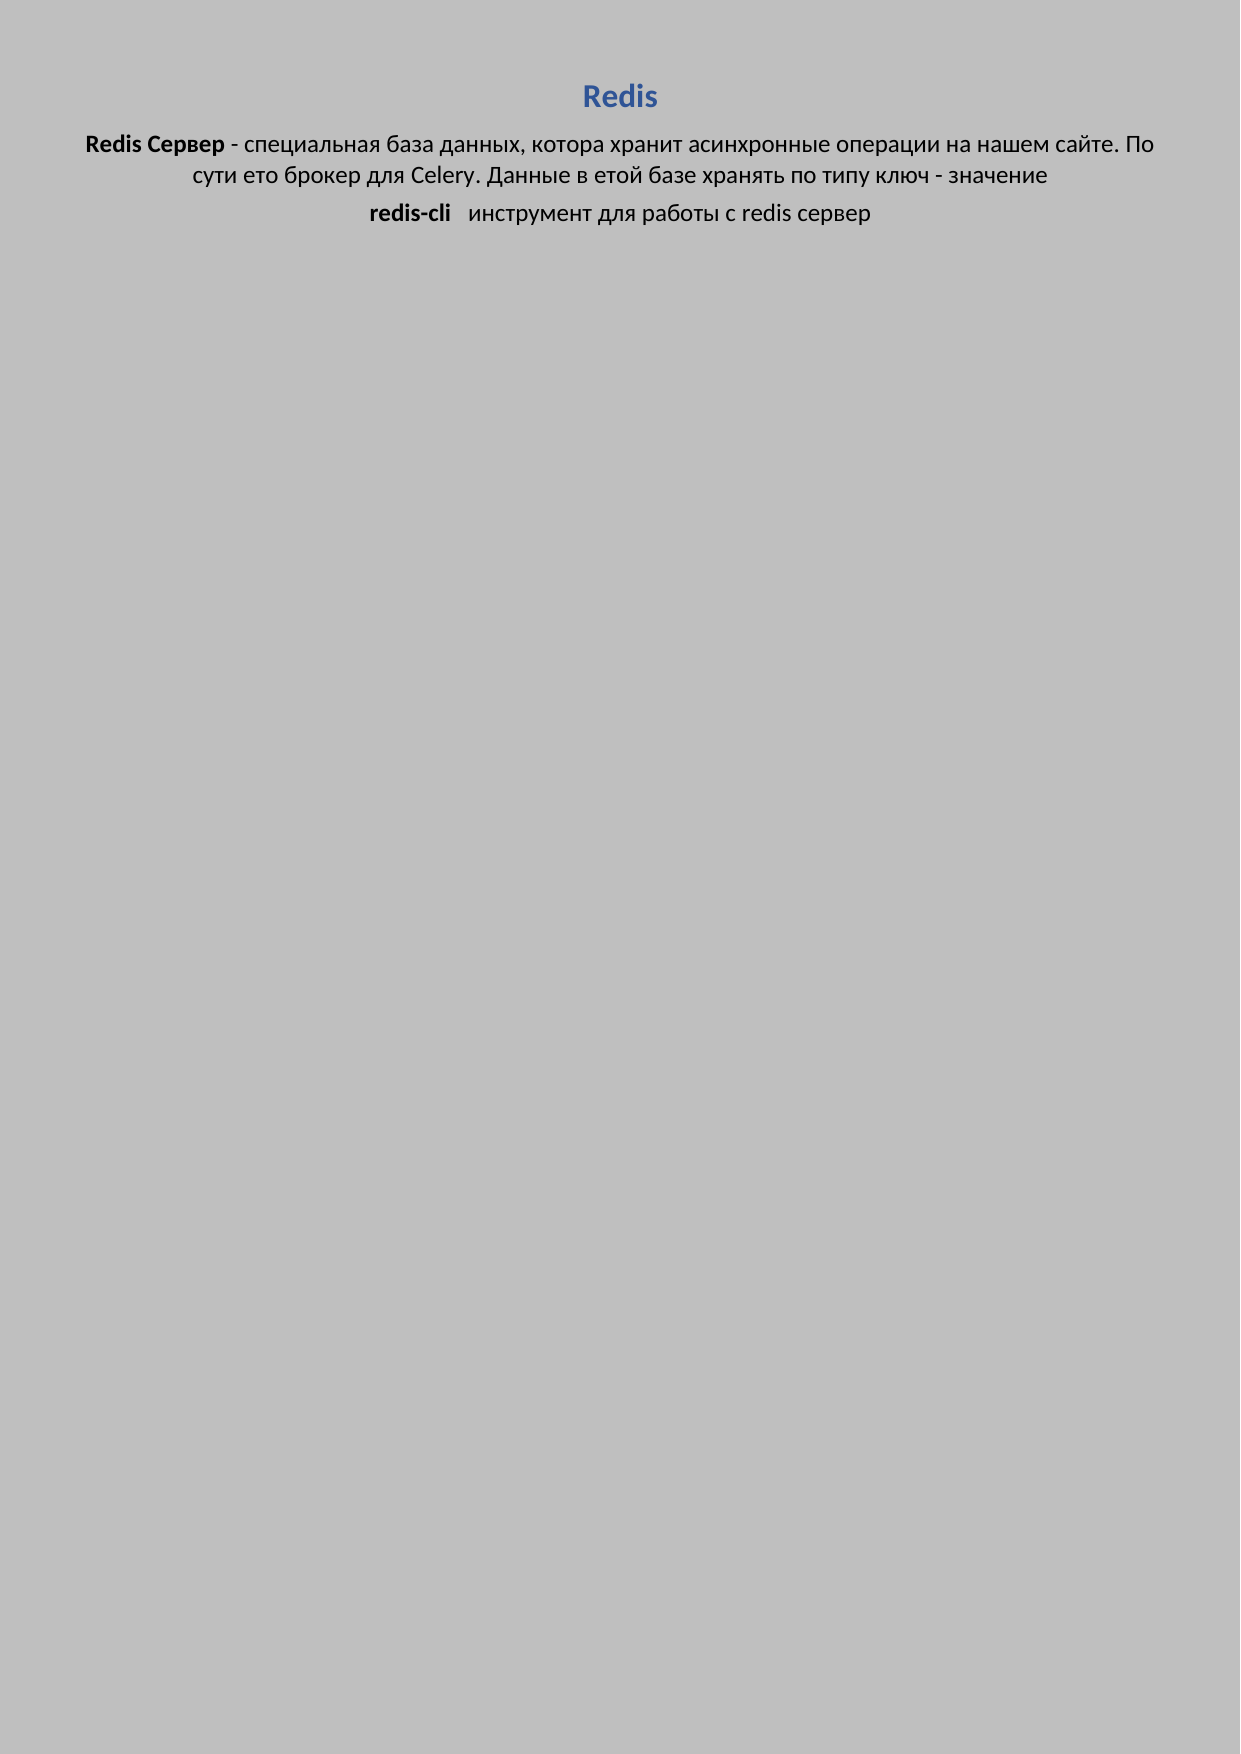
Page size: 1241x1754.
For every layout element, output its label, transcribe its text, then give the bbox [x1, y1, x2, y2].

subtitle Redis [75, 75, 1165, 116]
text redis-cli инструмент для работы с redis сервер [75, 198, 1165, 228]
text Redis Сервер - специальная база данных, котора хранит асинхронные операции на нашем сайте. По сути ето брокер для Celery. Данные в етой базе хранять по типу ключ - значение [75, 128, 1165, 189]
